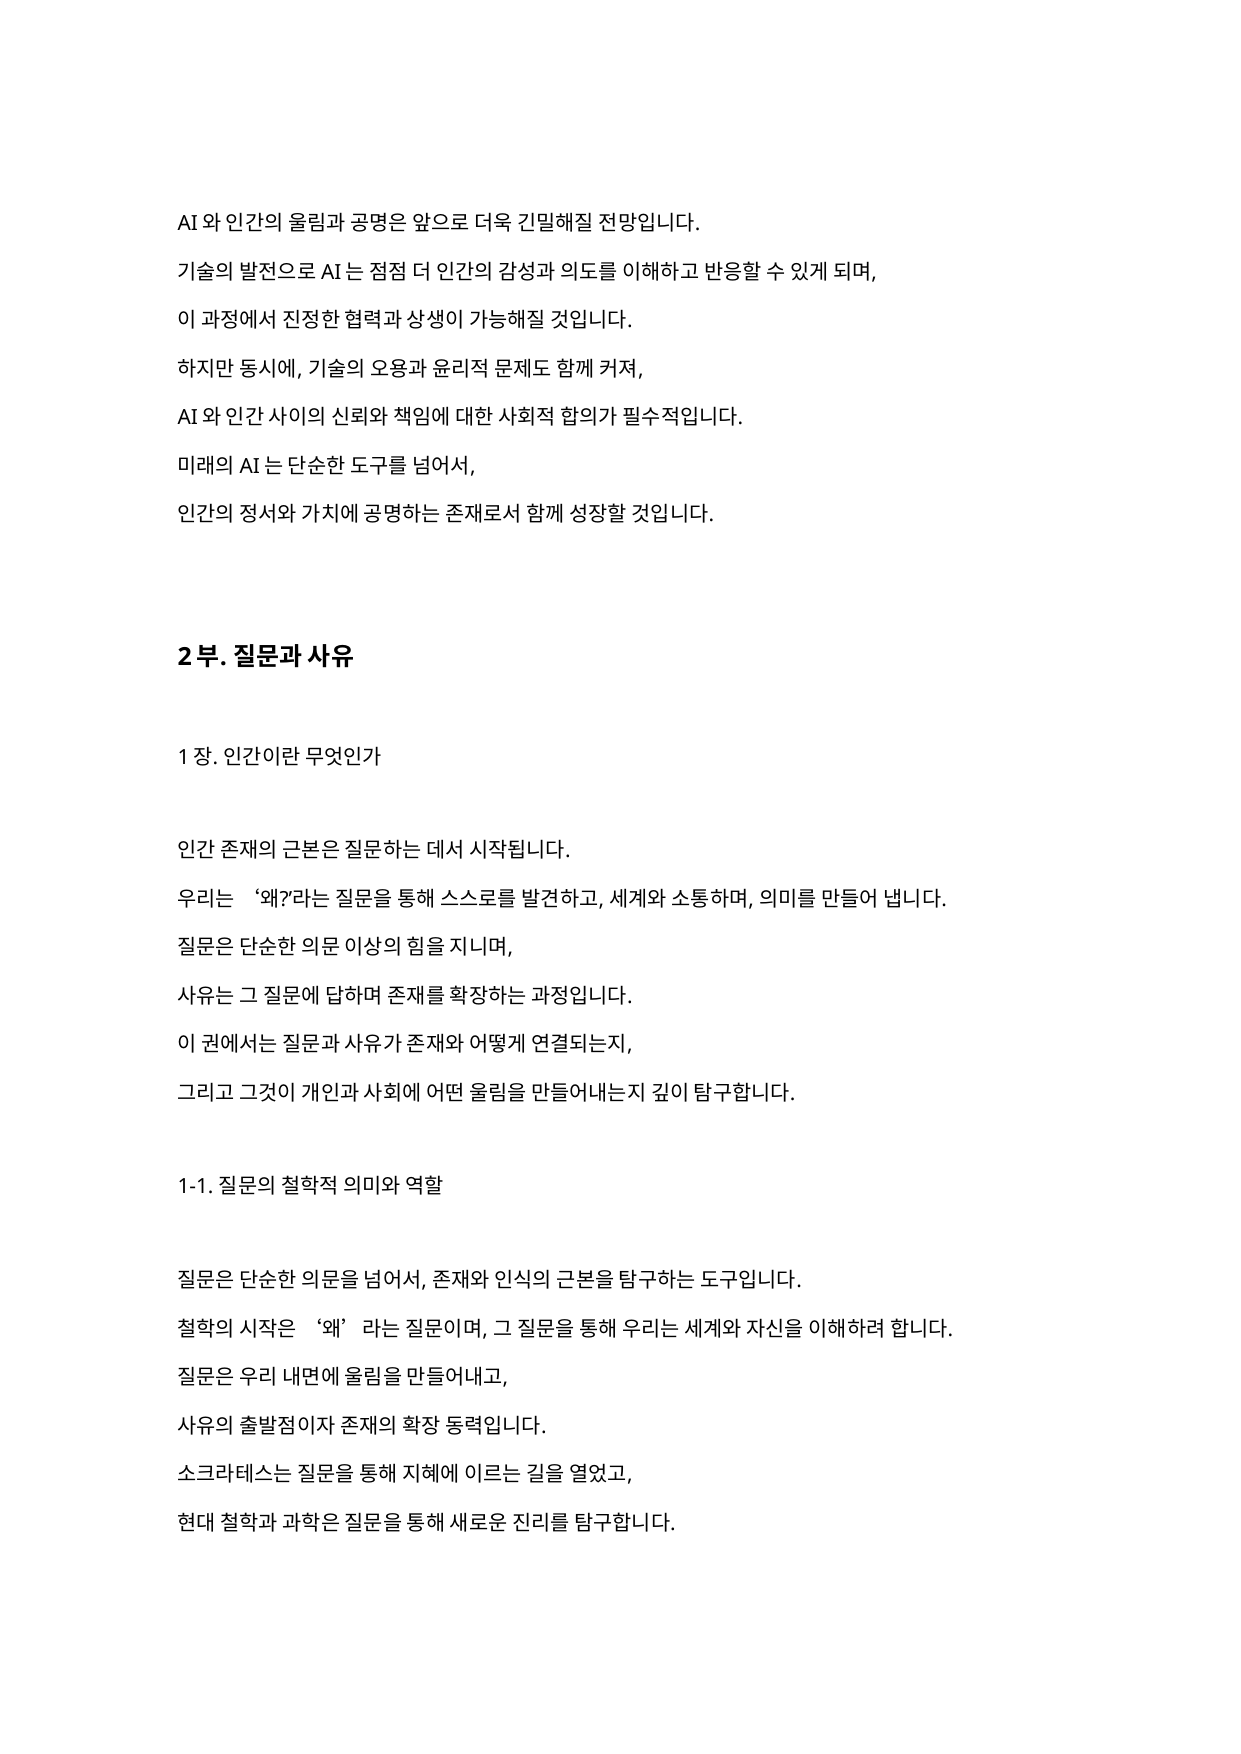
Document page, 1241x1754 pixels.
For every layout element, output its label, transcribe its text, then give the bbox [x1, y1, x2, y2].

text 2부. 질문과 사유 [177, 637, 1063, 673]
text 질문은 우리 내면에 울림을 만들어내고, [177, 1361, 1063, 1391]
text 미래의 AI는 단순한 도구를 넘어서, [177, 449, 1063, 479]
text AI와 인간의 울림과 공명은 앞으로 더욱 긴밀해질 전망입니다. [177, 207, 1063, 237]
text 이 과정에서 진정한 협력과 상생이 가능해질 것입니다. [177, 303, 1063, 334]
text 하지만 동시에, 기술의 오용과 윤리적 문제도 함께 커져, [177, 352, 1063, 382]
text 소크라테스는 질문을 통해 지혜에 이르는 길을 열었고, [177, 1457, 1063, 1488]
text 이 권에서는 질문과 사유가 존재와 어떻게 연결되는지, [177, 1027, 1063, 1058]
text 인간의 정서와 가치에 공명하는 존재로서 함께 성장할 것입니다. [177, 497, 1063, 528]
text 인간 존재의 근본은 질문하는 데서 시작됩니다. [177, 834, 1063, 864]
text 기술의 발전으로 AI는 점점 더 인간의 감성과 의도를 이해하고 반응할 수 있게 되며, [177, 255, 1063, 285]
text 질문은 단순한 의문 이상의 힘을 지니며, [177, 931, 1063, 961]
text AI와 인간 사이의 신뢰와 책임에 대한 사회적 합의가 필수적입니다. [177, 400, 1063, 431]
text 사유의 출발점이자 존재의 확장 동력입니다. [177, 1409, 1063, 1439]
text 우리는 ‘왜?’라는 질문을 통해 스스로를 발견하고, 세계와 소통하며, 의미를 만들어 냅니다. [177, 882, 1063, 912]
text 현대 철학과 과학은 질문을 통해 새로운 진리를 탐구합니다. [177, 1506, 1063, 1536]
text 1장. 인간이란 무엇인가 [177, 740, 1063, 770]
text 그리고 그것이 개인과 사회에 어떤 울림을 만들어내는지 깊이 탐구합니다. [177, 1076, 1063, 1106]
text 사유는 그 질문에 답하며 존재를 확장하는 과정입니다. [177, 979, 1063, 1009]
text 1-1. 질문의 철학적 의미와 역할 [177, 1170, 1063, 1200]
text 질문은 단순한 의문을 넘어서, 존재와 인식의 근본을 탐구하는 도구입니다. [177, 1264, 1063, 1294]
text 철학의 시작은 ‘왜’라는 질문이며, 그 질문을 통해 우리는 세계와 자신을 이해하려 합니다. [177, 1312, 1063, 1342]
